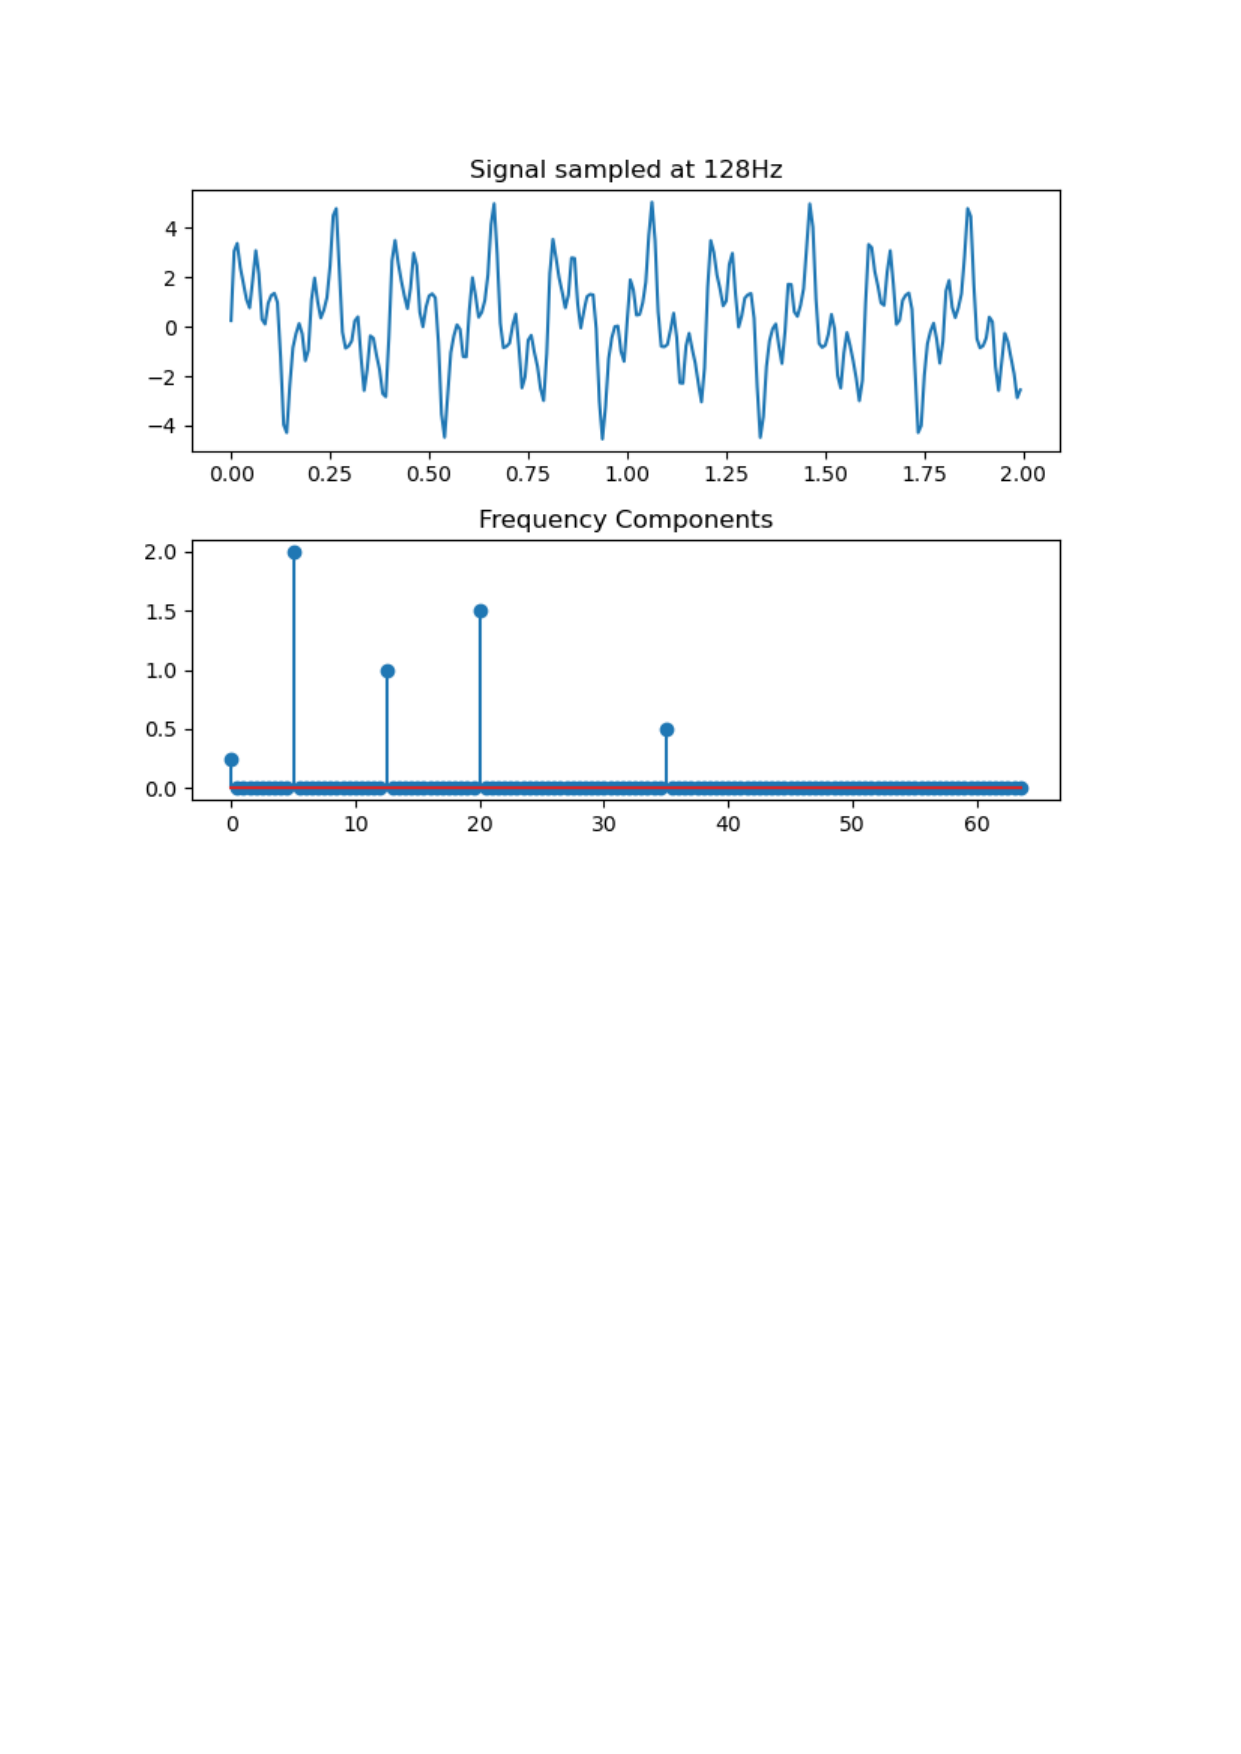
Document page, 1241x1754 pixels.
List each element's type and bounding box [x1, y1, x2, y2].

picture [129, 145, 1075, 851]
